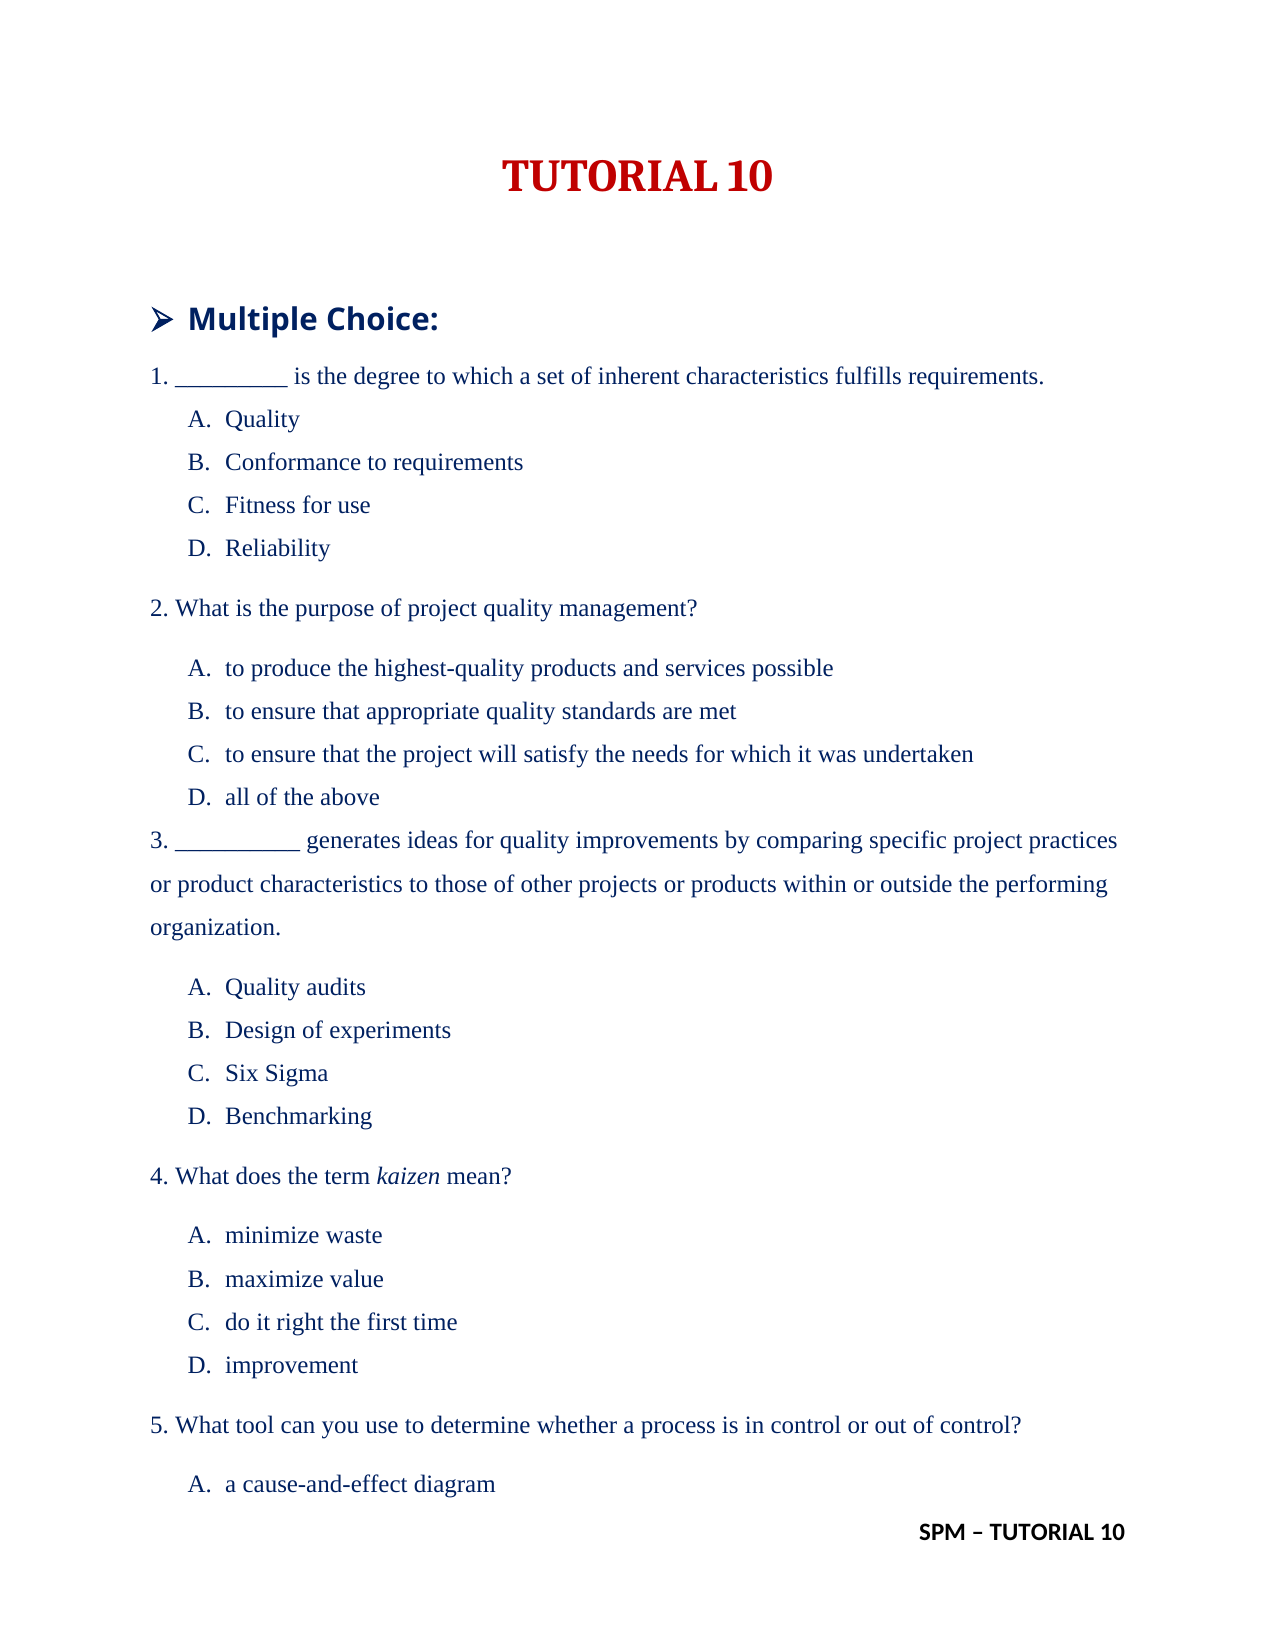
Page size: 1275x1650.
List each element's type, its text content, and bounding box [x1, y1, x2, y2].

list to ensure that the project will satisfy the needs for which it was undertaken [187, 739, 1125, 768]
list Benchmarking [187, 1101, 1125, 1130]
list 1. _________ is the degree to which a set of inherent characteristics fulfills requirements. [150, 361, 1125, 390]
list Quality audits [187, 972, 1125, 1000]
list do it right the first time [187, 1307, 1125, 1336]
list minimize waste [187, 1221, 1125, 1249]
list Design of experiments [187, 1015, 1125, 1043]
list a cause-and-effect diagram [187, 1469, 1125, 1498]
text 3. __________ generates ideas for quality improvements by comparing specific project practices or product characteristics to those of other projects or products within or outside the performing organization. [150, 826, 1125, 941]
list Multiple Choice: [150, 297, 1125, 340]
list maximize value [187, 1264, 1125, 1292]
text 2. What is the purpose of project quality management? [150, 593, 1125, 622]
text 5. What tool can you use to determine whether a process is in control or out of control? [150, 1410, 1125, 1438]
list Reliability [187, 533, 1125, 562]
list Six Sigma [187, 1058, 1125, 1087]
list Fitness for use [187, 490, 1125, 519]
list Conformance to requirements [187, 447, 1125, 476]
list to produce the highest-quality products and services possible [187, 653, 1125, 682]
list all of the above [187, 782, 1125, 811]
text TUTORIAL 10 [150, 150, 1125, 203]
text 4. What does the term kaizen mean? [150, 1161, 1125, 1189]
list to ensure that appropriate quality standards are met [187, 696, 1125, 725]
list improvement [187, 1350, 1125, 1379]
list Quality [187, 404, 1125, 433]
